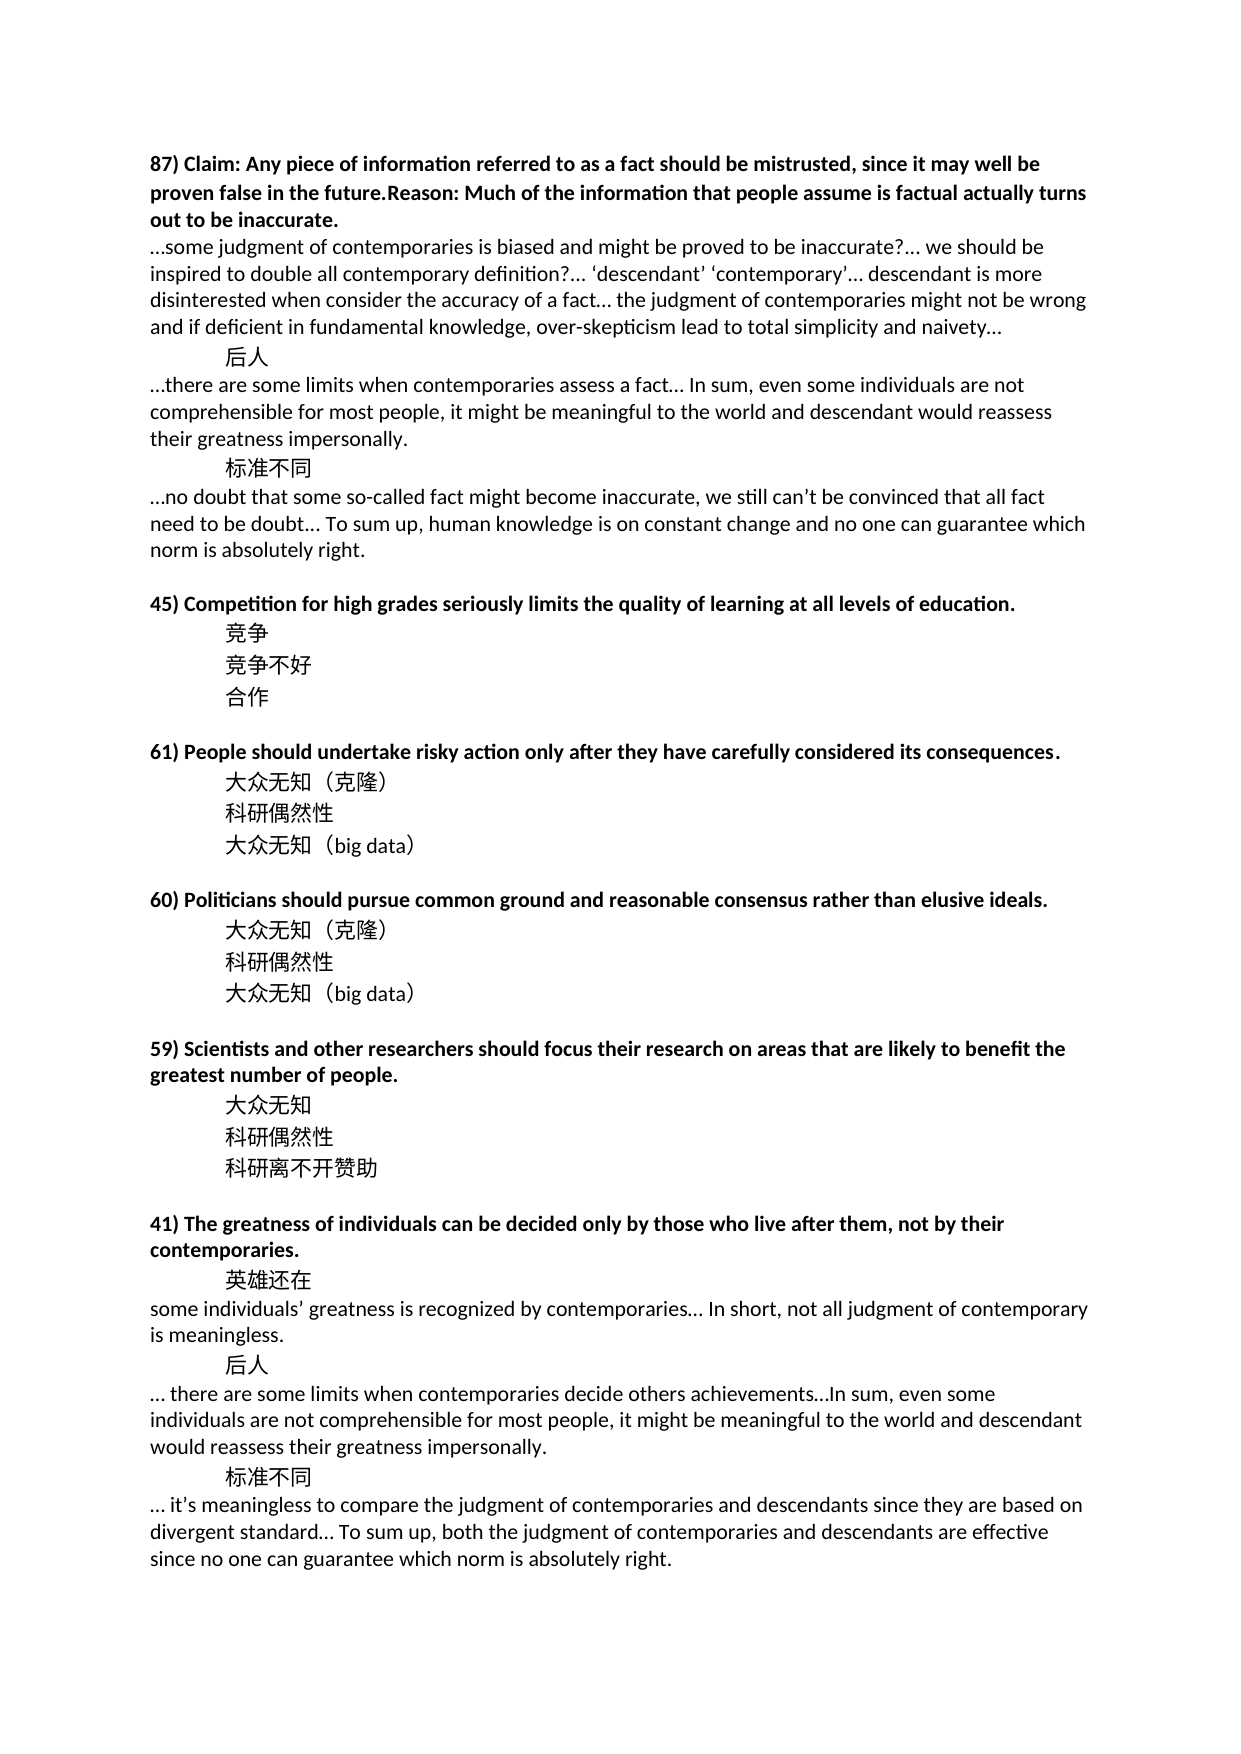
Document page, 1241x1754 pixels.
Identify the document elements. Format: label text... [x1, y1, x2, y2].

list 竞争不好 [225, 648, 1090, 680]
text 60) Politicians should pursue common ground and reasonable consensus rather than elusive ideals. [150, 886, 1090, 913]
text 科研偶然性 [150, 796, 1090, 828]
list 合作 [225, 680, 1090, 711]
text …there are some limits when contemporaries assess a fact… In sum, even some individuals are not comprehensible for most people, it might be meaningful to the world and descendant would reassess their greatness impersonally. [150, 371, 1090, 451]
text 大众无知（big data） [150, 828, 1090, 860]
list 竞争 [225, 616, 1090, 648]
text some individuals’ greatness is recognized by contemporaries… In short, not all judgment of contemporary is meaningless. [150, 1295, 1090, 1348]
text 87) Claim: Any piece of information referred to as a fact should be mistrusted, since it may well be proven false in the future. Reason: Much of the information that people assume is factual actually turns out to be inaccurate. [150, 150, 1090, 233]
list 后人 [225, 1348, 1090, 1380]
text 41) The greatness of individuals can be decided only by those who live after them, not by their contemporaries. [150, 1210, 1090, 1263]
text 大众无知（克隆） [150, 765, 1090, 796]
text 大众无知 [150, 1088, 1090, 1120]
text 科研偶然性 [150, 945, 1090, 976]
text 大众无知（克隆） [150, 913, 1090, 945]
text 45) Competition for high grades seriously limits the quality of learning at all levels of education. [150, 590, 1090, 616]
text 大众无知（big data） [150, 976, 1090, 1008]
text 科研离不开赞助 [150, 1151, 1090, 1183]
text 标准不同 [150, 451, 1090, 483]
text 59) Scientists and other researchers should focus their research on areas that are likely to benefit the greatest number of people. [150, 1035, 1090, 1088]
text …no doubt that some so-called fact might become inaccurate, we still can’t be convinced that all fact need to be doubt... To sum up, human knowledge is on constant change and no one can guarantee which norm is absolutely right. [150, 483, 1090, 563]
list 英雄还在 [225, 1263, 1090, 1295]
list 标准不同 [225, 1460, 1090, 1491]
text …some judgment of contemporaries is biased and might be proved to be inaccurate?... we should be inspired to double all contemporary definition?... ‘descendant’ ‘contemporary’… descendant is more disinterested when consider the accuracy of a fact… the judgment of contemporaries might not be wrong and if deficient in fundamental knowledge, over-skepticism lead to total simplicity and naivety… [150, 233, 1090, 340]
text 后人 [150, 340, 1090, 371]
text 科研偶然性 [150, 1120, 1090, 1151]
text 61) People should undertake risky action only after they have carefully considered its consequences. [150, 738, 1090, 765]
